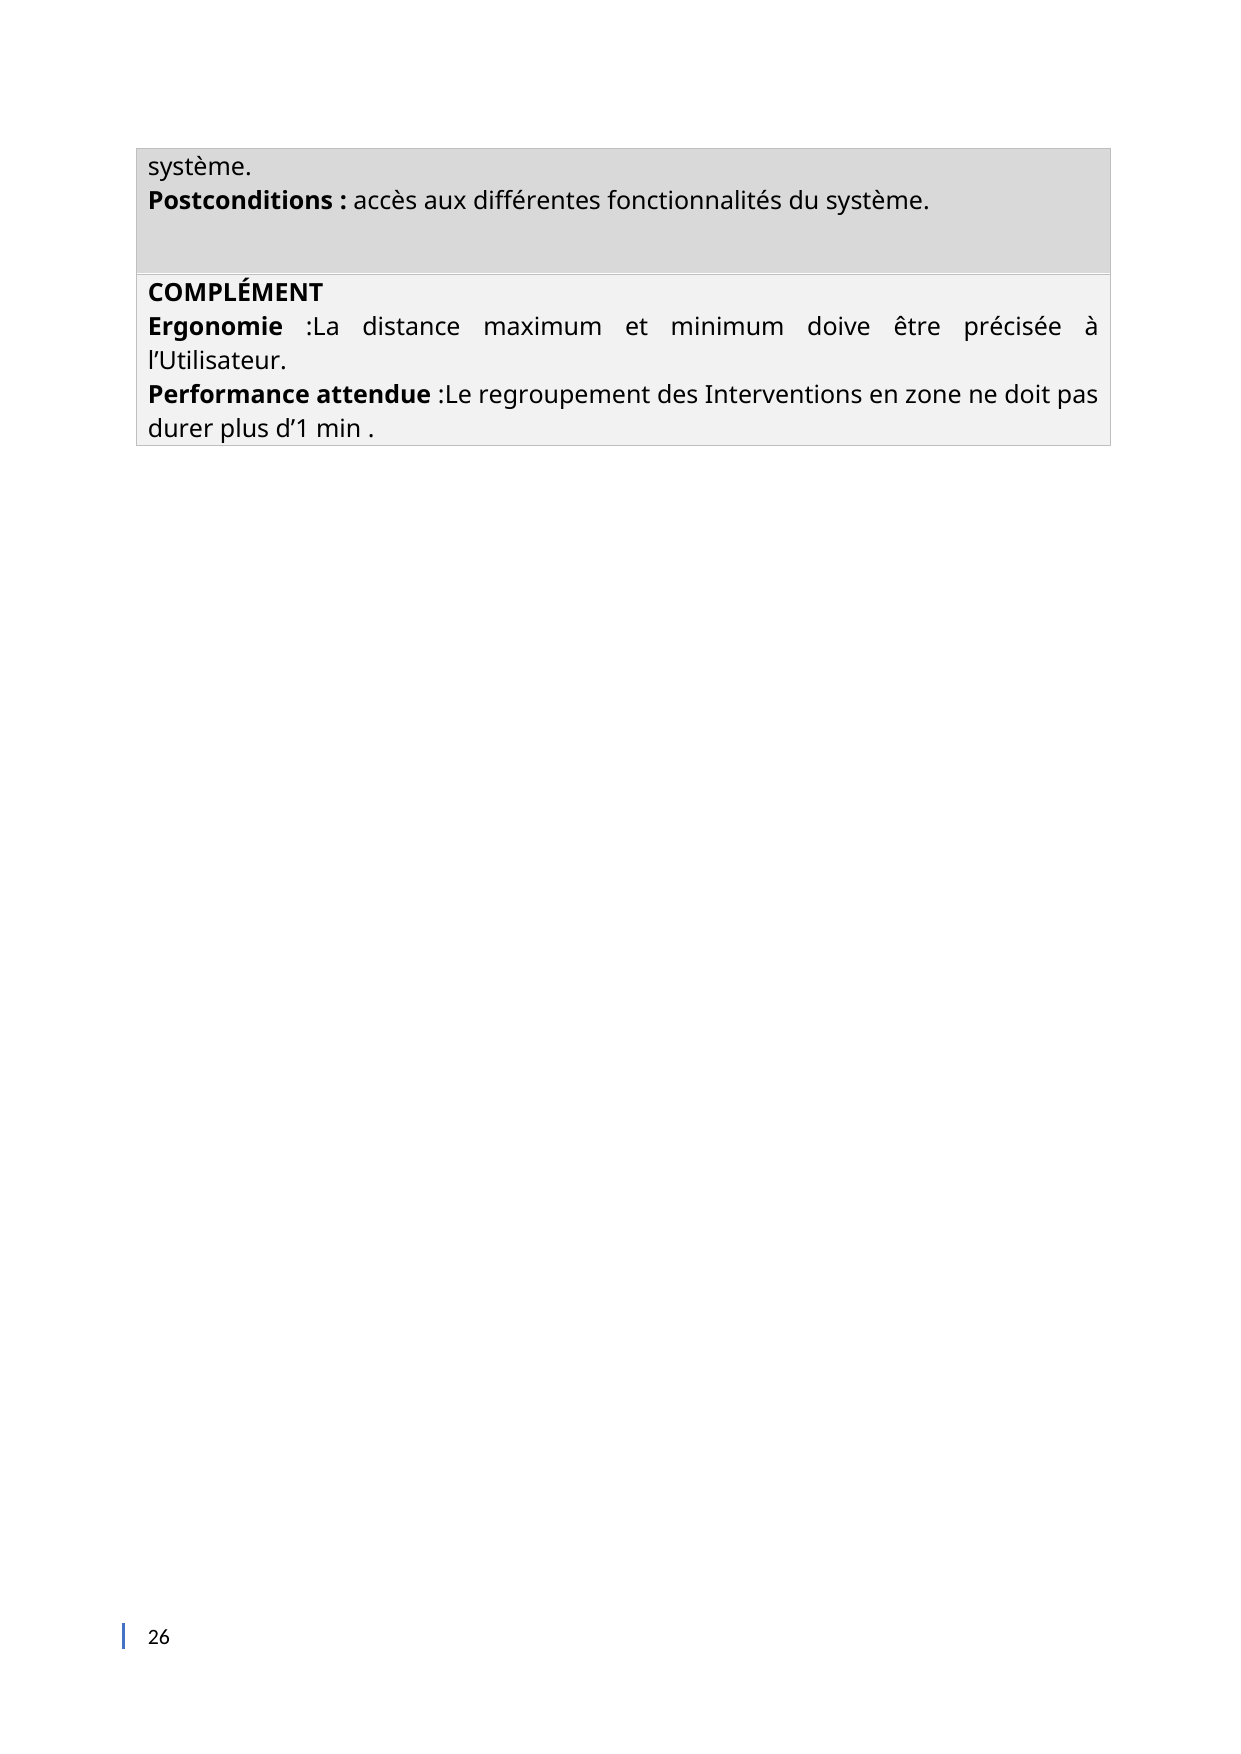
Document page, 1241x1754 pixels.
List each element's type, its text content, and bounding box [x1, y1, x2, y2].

table_cell COMPLÉMENT Ergonomie :La distance maximum et minimum doive être précisée à l’Utilisateur. Performance attendue :Le regroupement des Interventions en zone ne doit pas durer plus d’1 min . [137, 275, 1110, 445]
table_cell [137, 149, 1110, 273]
